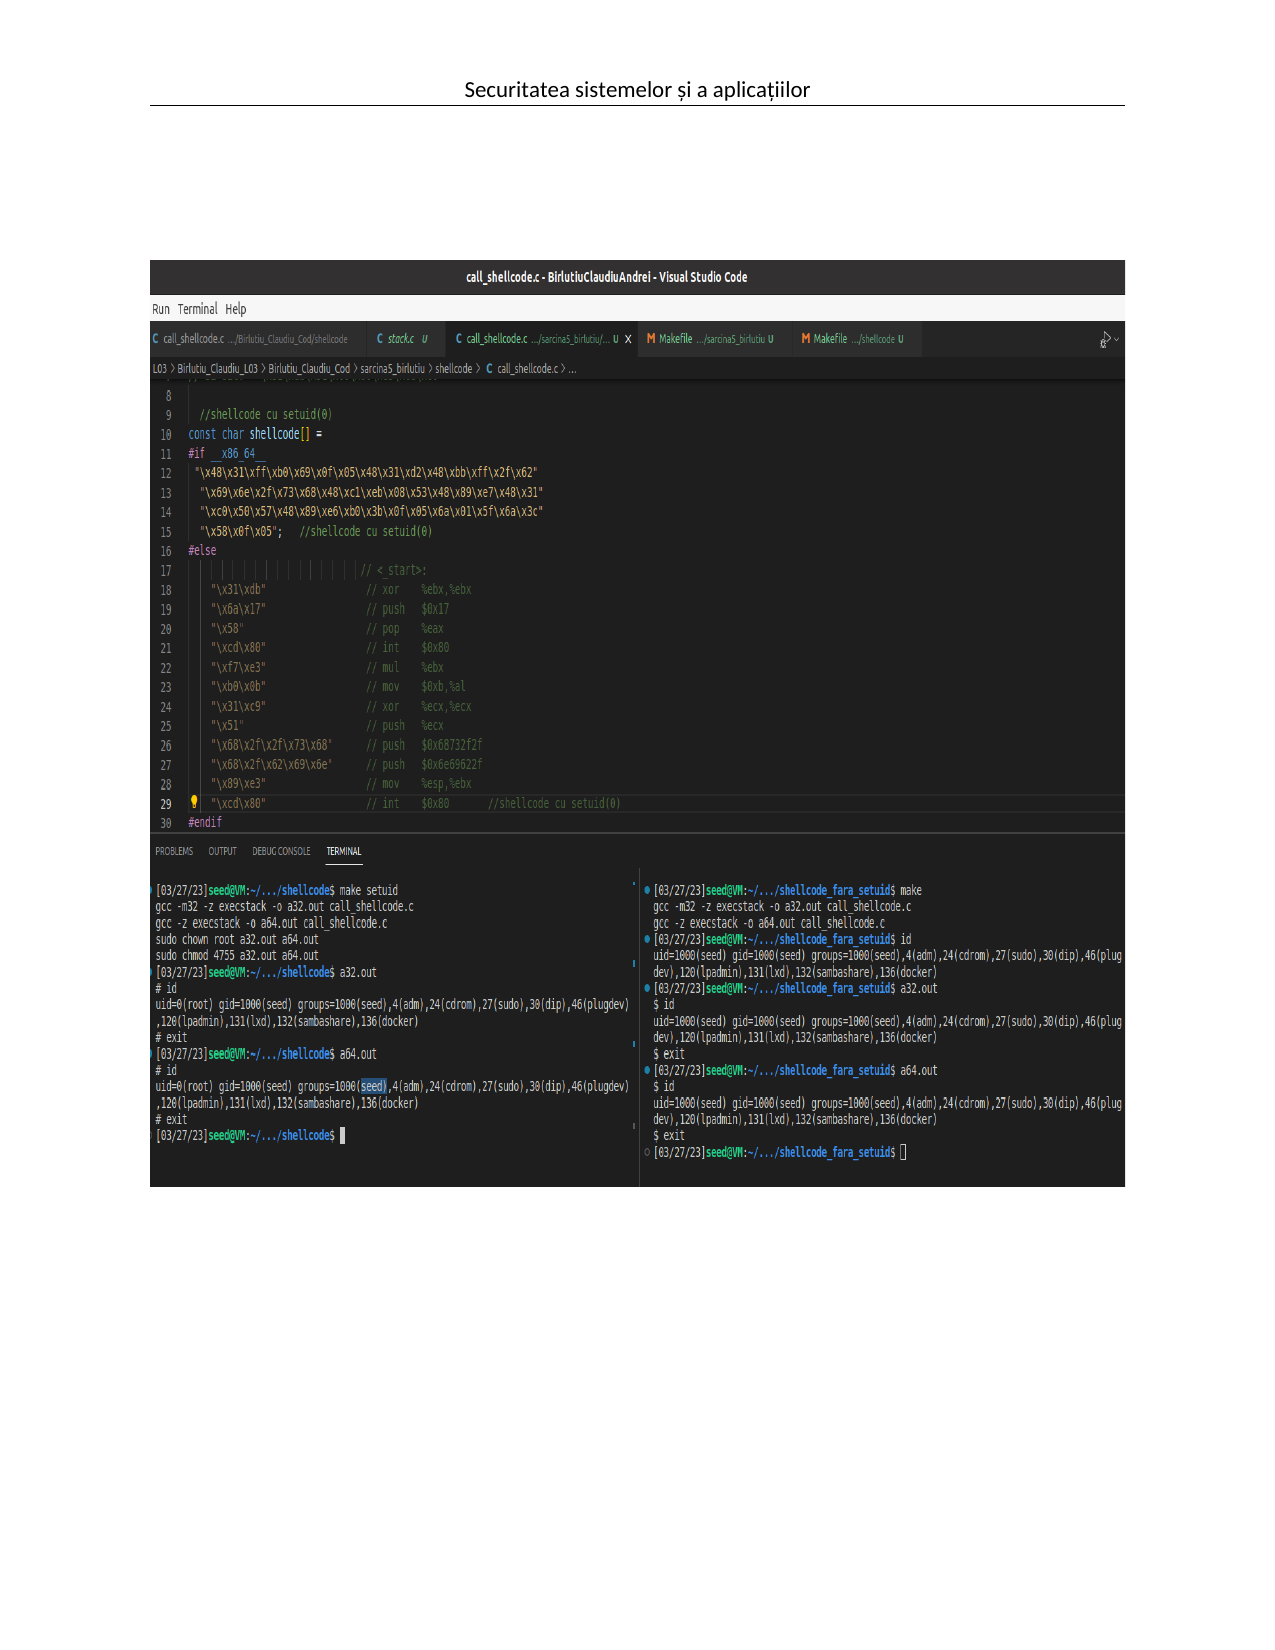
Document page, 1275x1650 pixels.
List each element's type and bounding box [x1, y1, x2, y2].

picture [150, 260, 1125, 1187]
